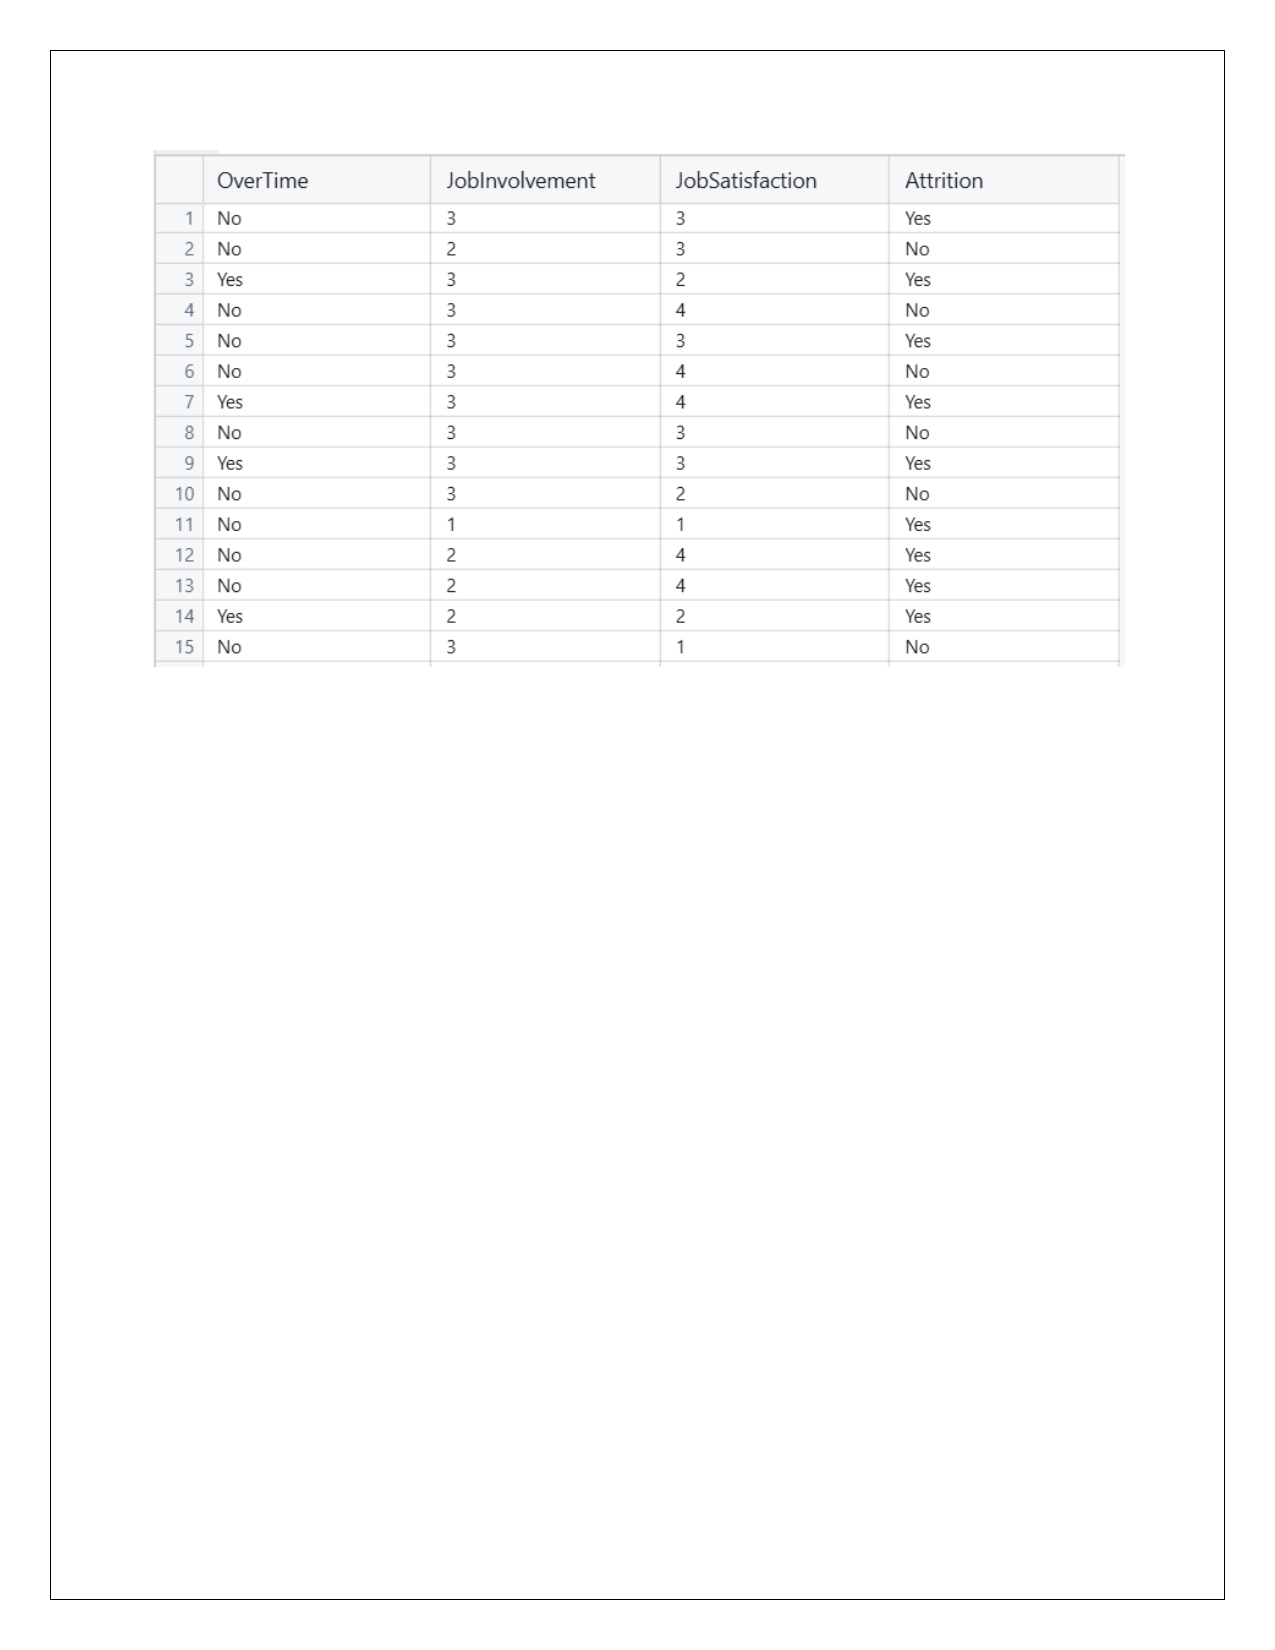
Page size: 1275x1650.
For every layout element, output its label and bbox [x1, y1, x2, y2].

picture [150, 150, 1125, 667]
